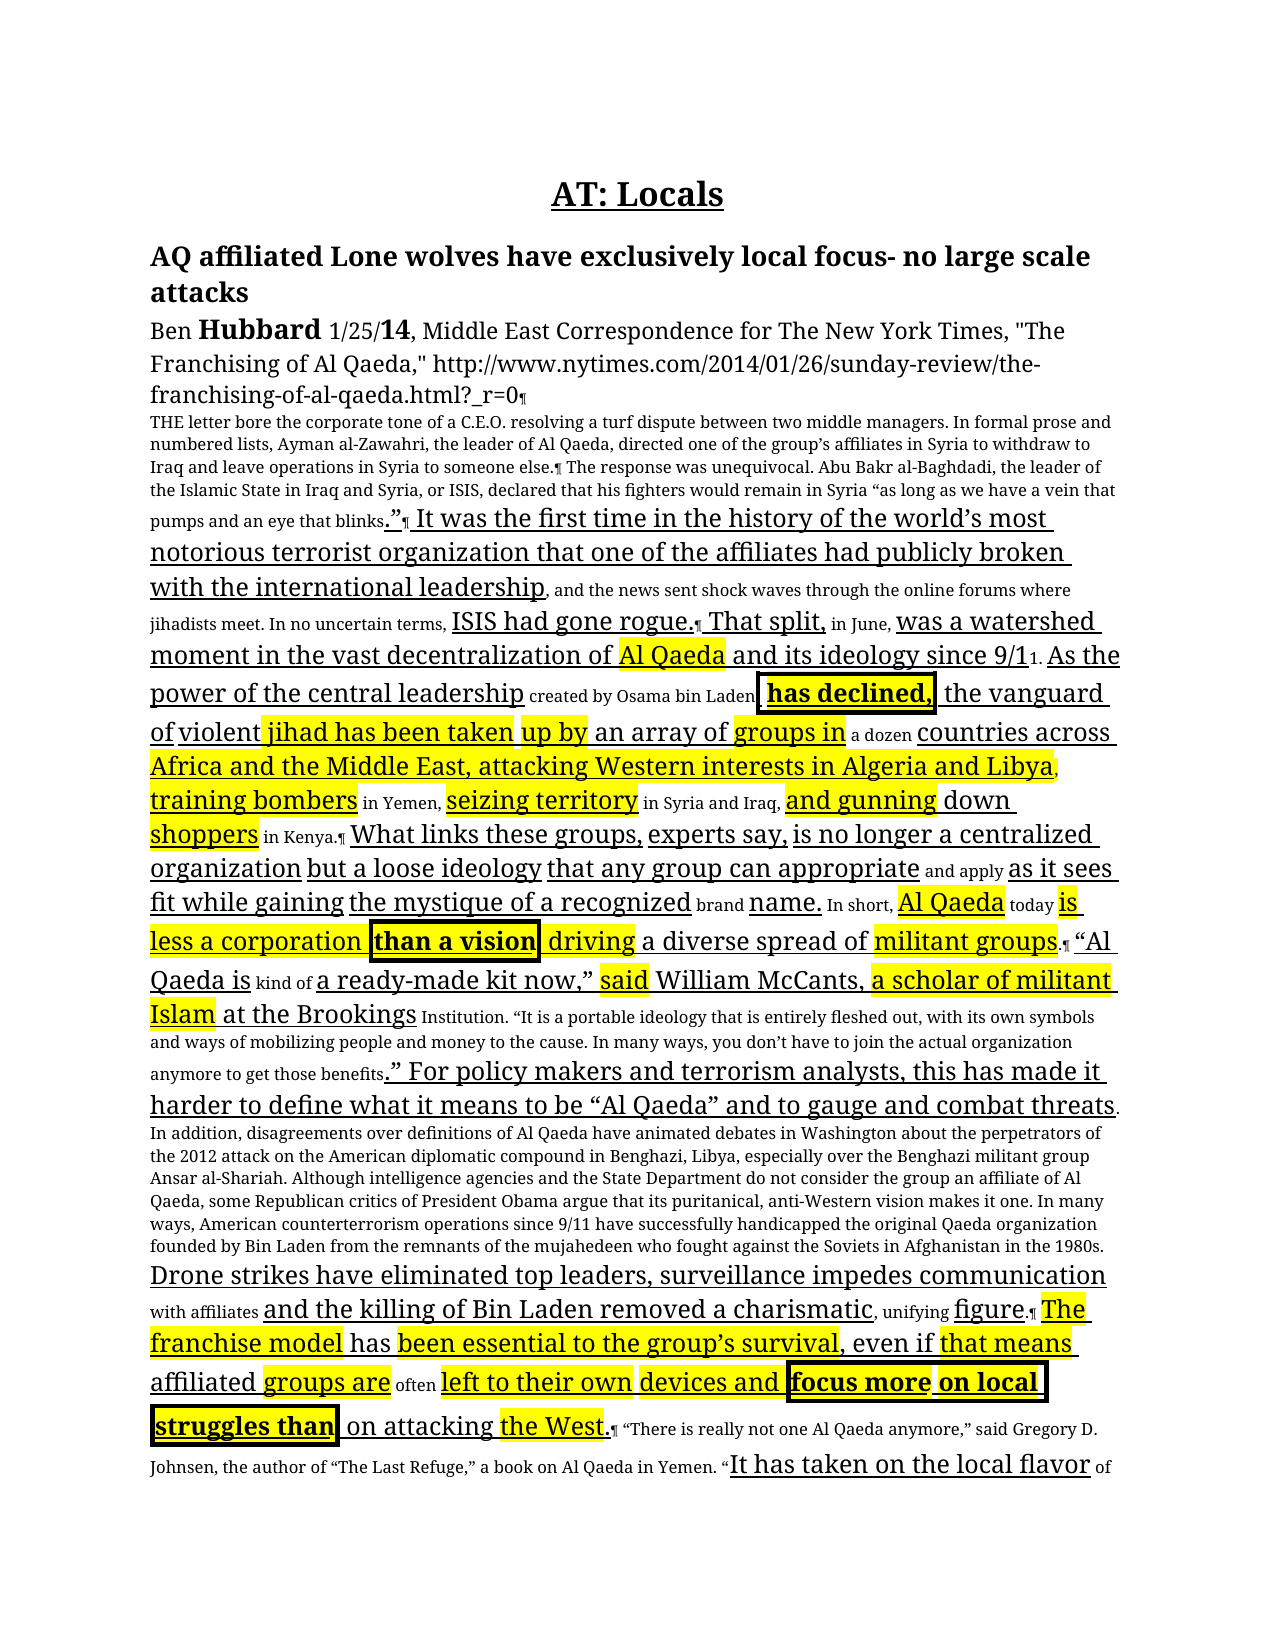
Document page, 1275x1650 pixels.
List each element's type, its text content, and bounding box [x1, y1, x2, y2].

text Ben Hubbard 1/25/14, Middle East Correspondence for The New York Times, "The Franchising of Al Qaeda," http://www.nytimes.com/2014/01/26/sunday-review/the-franchising-of-al-qaeda.html?_r=0¶ [150, 311, 1125, 410]
subtitle AQ affiliated Lone wolves have exclusively local focus- no large scale attacks [150, 237, 1125, 311]
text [150, 410, 1125, 1481]
subtitle AT: Locals [150, 171, 1125, 216]
